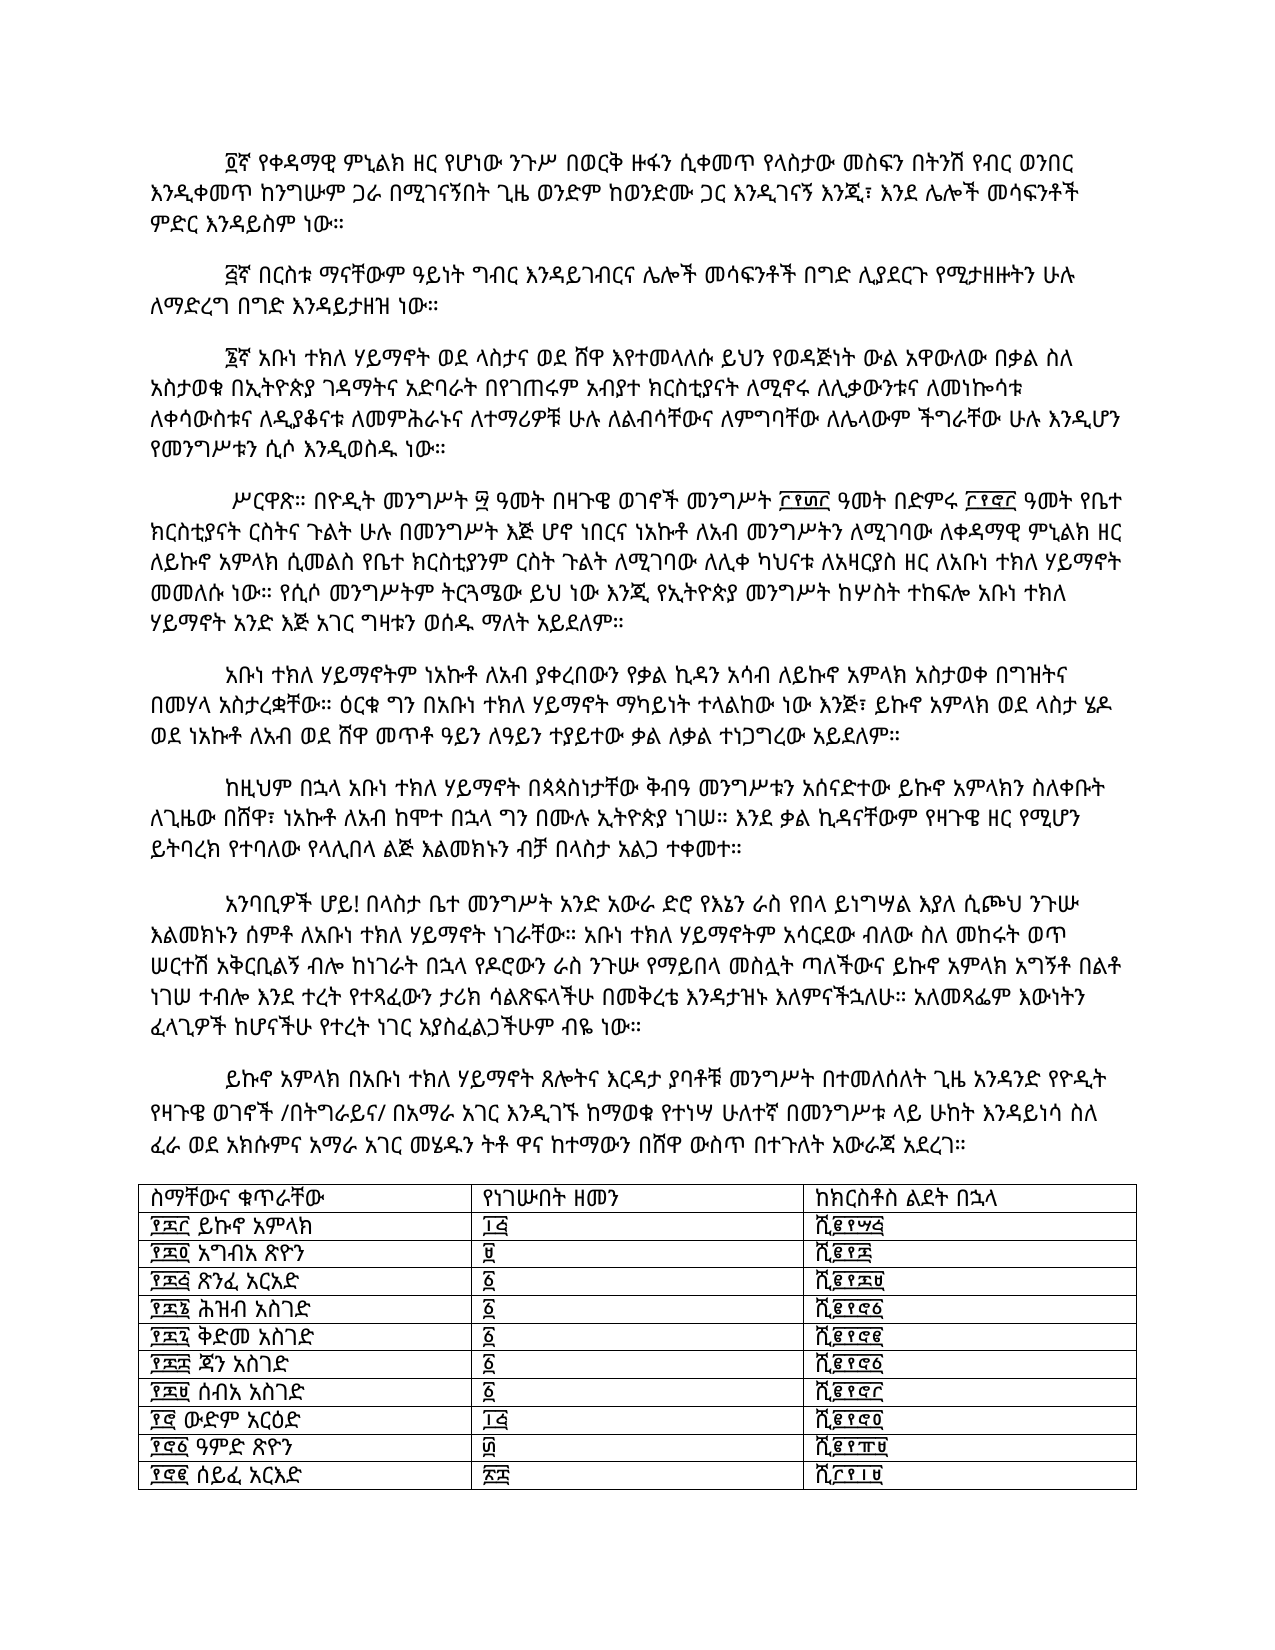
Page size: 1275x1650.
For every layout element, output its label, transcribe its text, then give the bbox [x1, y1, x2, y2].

text አቡነ ተክለ ሃይማኖትም ነአኩቶ ለአብ ያቀረበውን የቃል ኪዳን አሳብ ለይኩኖ አምላክ አስታወቀ በግዝትና በመሃላ አስታረቋቸው። ዕርቁ ግን በአቡነ ተክለ ሃይማኖት ማካይነት ተላልከው ነው እንጅ፣ ይኩኖ አምላክ ወደ ላስታ ሄዶ ወደ ነአኩቶ ለአብ ወደ ሸዋ መጥቶ ዓይን ለዓይን ተያይተው ቃል ለቃል ተነጋግረው አይደለም። [150, 662, 1125, 750]
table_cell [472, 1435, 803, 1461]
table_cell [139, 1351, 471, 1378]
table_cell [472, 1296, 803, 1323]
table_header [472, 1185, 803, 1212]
text ፬ኛ የቀዳማዊ ምኒልክ ዘር የሆነው ንጉሥ በወርቅ ዙፋን ሲቀመጥ የላስታው መስፍን በትንሽ የብር ወንበር እንዲቀመጥ ከንግሡም ጋራ በሚገናኝበት ጊዜ ወንድም ከወንድሙ ጋር እንዲገናኝ እንጂ፣ እንደ ሌሎች መሳፍንቶች ምድር እንዳይስም ነው። [150, 150, 1125, 238]
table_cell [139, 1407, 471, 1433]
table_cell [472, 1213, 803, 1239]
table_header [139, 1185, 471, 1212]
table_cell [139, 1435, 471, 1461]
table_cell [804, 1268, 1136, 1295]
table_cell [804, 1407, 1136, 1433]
text ፭ኛ በርስቱ ማናቸውም ዓይነት ግብር እንዳይገብርና ሌሎች መሳፍንቶች በግድ ሊያደርጉ የሚታዘዙትን ሁሉ ለማድረግ በግድ እንዳይታዘዝ ነው። [150, 263, 1125, 320]
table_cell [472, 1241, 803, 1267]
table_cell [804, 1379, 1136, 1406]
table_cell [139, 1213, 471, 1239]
text ከዚህም በኋላ አቡነ ተክለ ሃይማኖት በጳጳስነታቸው ቅብዓ መንግሥቱን አሰናድተው ይኩኖ አምላክን ስለቀቡት ለጊዜው በሸዋ፣ ነአኩቶ ለአብ ከሞተ በኋላ ግን በሙሉ ኢትዮጵያ ነገሠ። እንደ ቃል ኪዳናቸውም የዛጉዌ ዘር የሚሆን ይትባረክ የተባለው የላሊበላ ልጅ እልመክኑን ብቻ በላስታ አልጋ ተቀመተ። [150, 775, 1125, 863]
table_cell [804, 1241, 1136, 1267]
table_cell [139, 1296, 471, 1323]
text ሥርዋጽ። በዮዲት መንግሥት ፵ ዓመት በዛጉዌ ወገኖች መንግሥት ፫፻፴፫ ዓመት በድምሩ ፫፻፸፫ ዓመት የቤተ ክርስቲያናት ርስትና ጉልት ሁሉ በመንግሥት እጅ ሆኖ ነበርና ነአኩቶ ለአብ መንግሥትን ለሚገባው ለቀዳማዊ ምኒልክ ዘር ለይኩኖ አምላክ ሲመልስ የቤተ ክርስቲያንም ርስት ጉልት ለሚገባው ለሊቀ ካህናቱ ለአዛርያስ ዘር ለአቡነ ተክለ ሃይማኖት መመለሱ ነው። የሲሶ መንግሥትም ትርጓሜው ይህ ነው እንጂ የኢትዮጵያ መንግሥት ከሦስት ተከፍሎ አቡነ ተክለ ሃይማኖት አንድ እጅ አገር ግዛቱን ወሰዱ ማለት አይደለም። [150, 488, 1125, 637]
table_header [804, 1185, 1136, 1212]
text ፮ኛ አቡነ ተክለ ሃይማኖት ወደ ላስታና ወደ ሸዋ እየተመላለሱ ይህን የወዳጅነት ውል አዋውለው በቃል ስለ አስታወቁ በኢትዮጵያ ገዳማትና አድባራት በየገጠሩም አብያተ ክርስቲያናት ለሚኖሩ ለሊቃውንቱና ለመነኰሳቱ ለቀሳውስቱና ለዲያቆናቱ ለመምሕራኑና ለተማሪዎቹ ሁሉ ለልብሳቸውና ለምግባቸው ለሌላውም ችግራቸው ሁሉ እንዲሆን የመንግሥቱን ሲሶ እንዲወስዱ ነው። [150, 345, 1125, 463]
text ይኩኖ አምላክ በአቡነ ተክለ ሃይማኖት ጸሎትና እርዳታ ያባቶቹ መንግሥት በተመለሰለት ጊዜ አንዳንድ የዮዲት የዛጉዌ ወገኖች /በትግራይና/ በአማራ አገር እንዲገኙ ከማወቁ የተነሣ ሁለተኛ በመንግሥቱ ላይ ሁከት እንዳይነሳ ስለ ፈራ ወደ አክሱምና አማራ አገር መሄዱን ትቶ ዋና ከተማውን በሸዋ ውስጥ በተጉለት አውራጃ አደረገ። [150, 1066, 1125, 1159]
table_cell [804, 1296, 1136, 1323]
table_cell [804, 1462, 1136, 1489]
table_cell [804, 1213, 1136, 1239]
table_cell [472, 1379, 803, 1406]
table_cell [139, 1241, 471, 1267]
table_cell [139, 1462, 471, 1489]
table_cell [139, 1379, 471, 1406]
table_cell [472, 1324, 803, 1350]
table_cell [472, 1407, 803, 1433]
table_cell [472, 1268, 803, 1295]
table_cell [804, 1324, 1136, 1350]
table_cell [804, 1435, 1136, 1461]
text አንባቢዎች ሆይ! በላስታ ቤተ መንግሥት አንድ አውራ ድሮ የእኔን ራስ የበላ ይነግሣል እያለ ሲጮህ ንጉሡ እልመክኑን ሰምቶ ለአቡነ ተክለ ሃይማኖት ነገራቸው። አቡነ ተክለ ሃይማኖትም አሳርደው ብለው ስለ መከሩት ወጥ ሠርተሽ አቅርቢልኝ ብሎ ከነገራት በኋላ የዶሮውን ራስ ንጉሡ የማይበላ መስሏት ጣለችውና ይኩኖ አምላክ አግኝቶ በልቶ ነገሠ ተብሎ እንደ ተረት የተጻፈውን ታሪክ ሳልጽፍላችሁ በመቅረቴ እንዳታዝኑ እለምናችኋለሁ። አለመጻፌም እውነትን ፈላጊዎች ከሆናችሁ የተረት ነገር አያስፈልጋችሁም ብዬ ነው። [150, 887, 1125, 1041]
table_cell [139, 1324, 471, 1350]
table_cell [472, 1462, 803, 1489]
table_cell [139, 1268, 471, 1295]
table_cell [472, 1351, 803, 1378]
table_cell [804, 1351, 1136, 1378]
